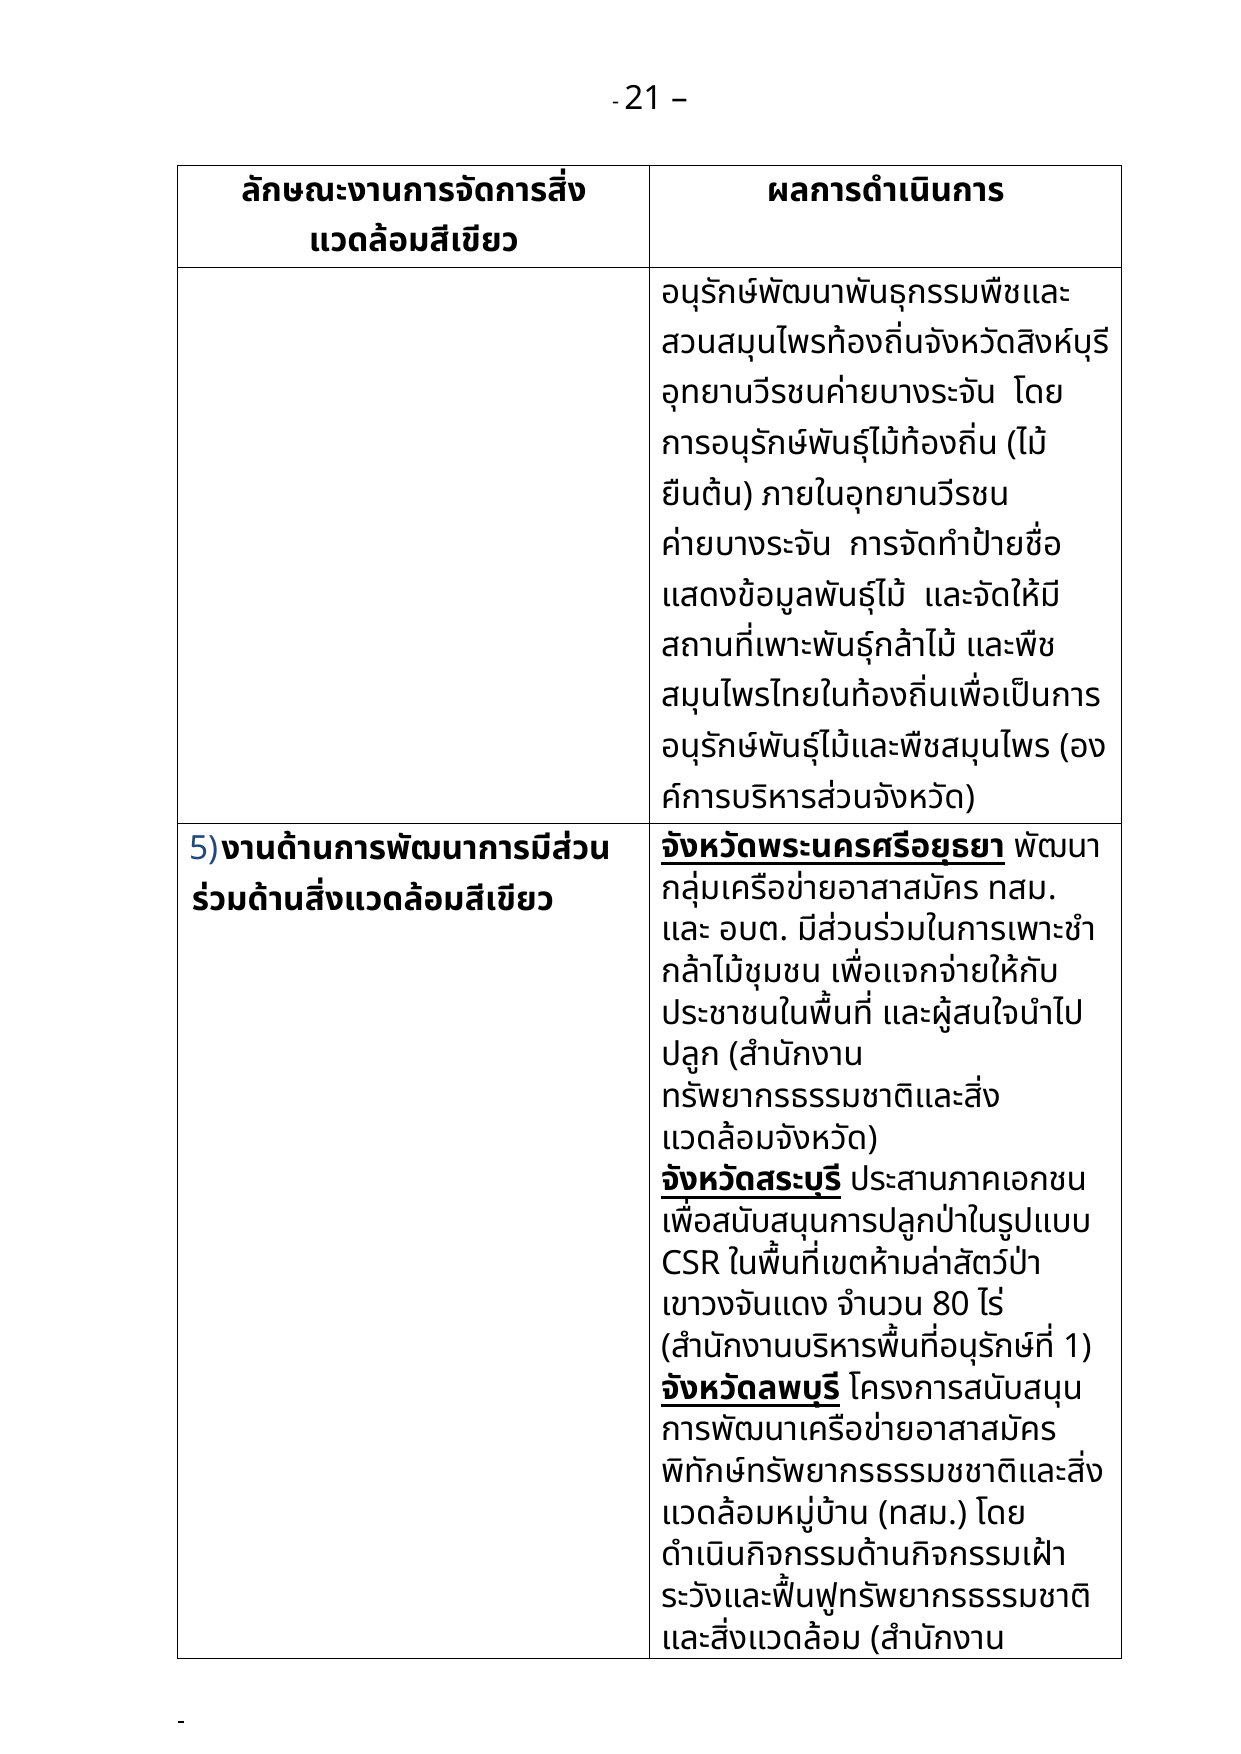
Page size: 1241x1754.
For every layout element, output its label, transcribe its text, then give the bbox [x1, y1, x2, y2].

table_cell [650, 268, 1121, 823]
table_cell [650, 824, 1121, 1657]
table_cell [178, 268, 649, 823]
table_header ผลการดำเนินการ [650, 166, 1121, 267]
table_header ลักษณะงานการจัดการสิ่งแวดล้อมสีเขียว [178, 166, 649, 267]
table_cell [178, 824, 649, 1657]
